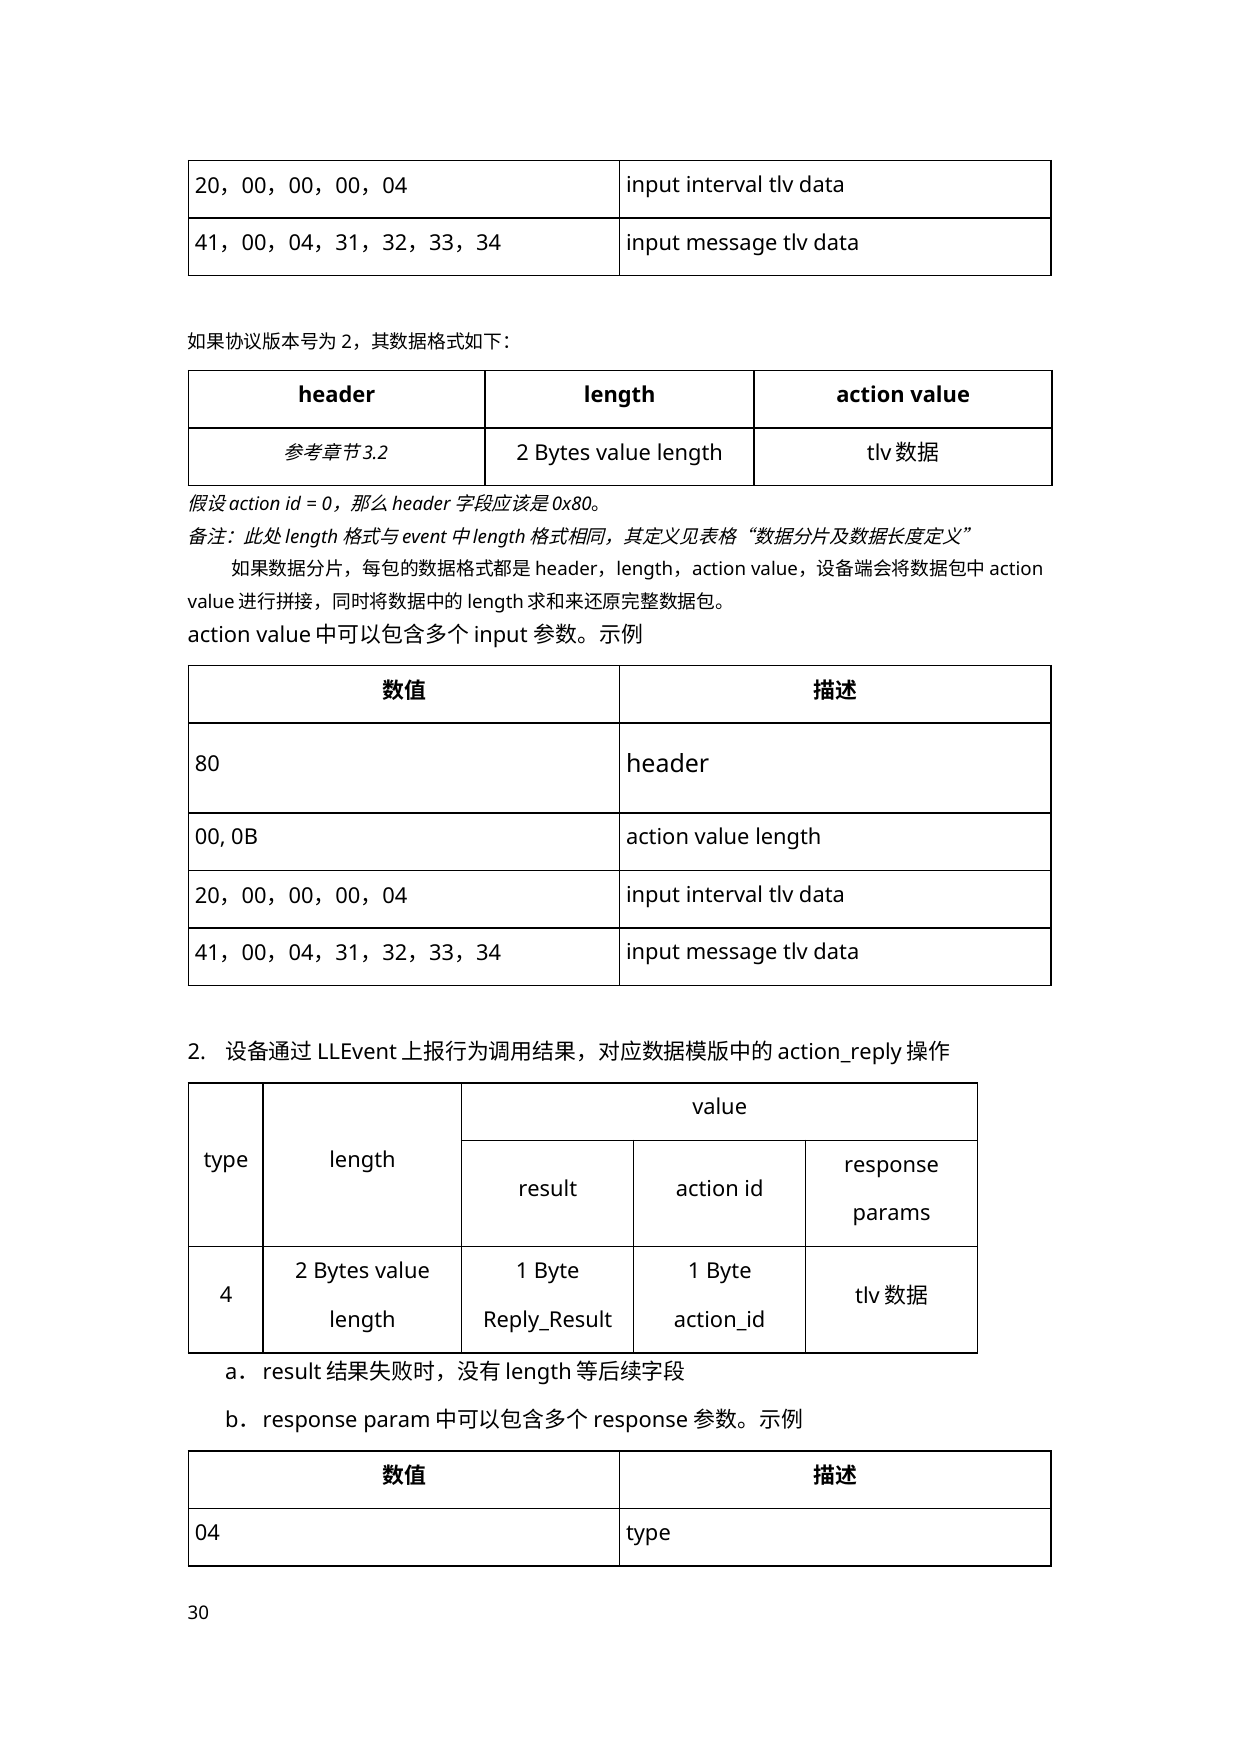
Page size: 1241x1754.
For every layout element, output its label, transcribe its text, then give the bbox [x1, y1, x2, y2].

table_cell tlv数据 [755, 429, 1051, 485]
table_cell 参考章节3.2 [189, 429, 484, 485]
table_header value [462, 1084, 977, 1139]
text 如果数据分片，每包的数据格式都是header，length，action value，设备端会将数据包中action value进行拼接，同时将数据中的length求和来还原完整数据包。 [187, 551, 1053, 616]
table_header header [189, 371, 484, 427]
table_cell input interval tlv data [620, 871, 1050, 927]
table_cell response params [806, 1141, 977, 1246]
table_header type [189, 1084, 262, 1246]
text 假设action id = 0，那么header字段应该是0x80。 [187, 486, 1053, 519]
table_cell 4 [189, 1247, 262, 1352]
table_cell type [620, 1509, 1050, 1565]
table_cell action id [634, 1141, 805, 1246]
table_header action value [755, 371, 1051, 427]
table_header length [264, 1084, 461, 1246]
table_header length [486, 371, 753, 427]
table_cell 2 Bytes value length [486, 429, 753, 485]
table_header 描述 [620, 1452, 1050, 1508]
table_cell input message tlv data [620, 219, 1050, 275]
list 设备通过LLEvent上报行为调用结果，对应数据模版中的action_reply操作 [187, 1034, 1053, 1066]
table_header 数值 [189, 666, 619, 722]
table_cell 41，00，04，31，32，33，34 [189, 929, 619, 985]
table_header 数值 [189, 1452, 619, 1508]
table_cell 80 [189, 724, 619, 812]
text action value中可以包含多个 input 参数。示例 [187, 616, 1053, 649]
table_cell action value length [620, 814, 1050, 870]
table_cell input interval tlv data [620, 161, 1050, 217]
list response param中可以包含多个 response 参数。示例 [225, 1402, 1053, 1434]
table_header 描述 [620, 666, 1050, 722]
table_cell 20，00，00，00，04 [189, 161, 619, 217]
table_cell tlv数据 [806, 1247, 977, 1352]
text 如果协议版本号为2，其数据格式如下： [187, 324, 1053, 356]
table_cell 00, 0B [189, 814, 619, 870]
table_cell input message tlv data [620, 929, 1050, 985]
table_cell 04 [189, 1509, 619, 1565]
table_cell 20，00，00，00，04 [189, 871, 619, 927]
table_cell header [620, 724, 1050, 812]
table_cell 41，00，04，31，32，33，34 [189, 219, 619, 275]
list result结果失败时，没有length等后续字段 [225, 1353, 1053, 1386]
text 备注：此处length格式与event中length格式相同，其定义见表格“数据分片及数据长度定义” [187, 519, 1053, 551]
table_cell 1 Byte action_id [634, 1247, 805, 1352]
table_cell 2 Bytes value length [264, 1247, 461, 1352]
table_cell result [462, 1141, 633, 1246]
table_cell 1 Byte Reply_Result [462, 1247, 633, 1352]
